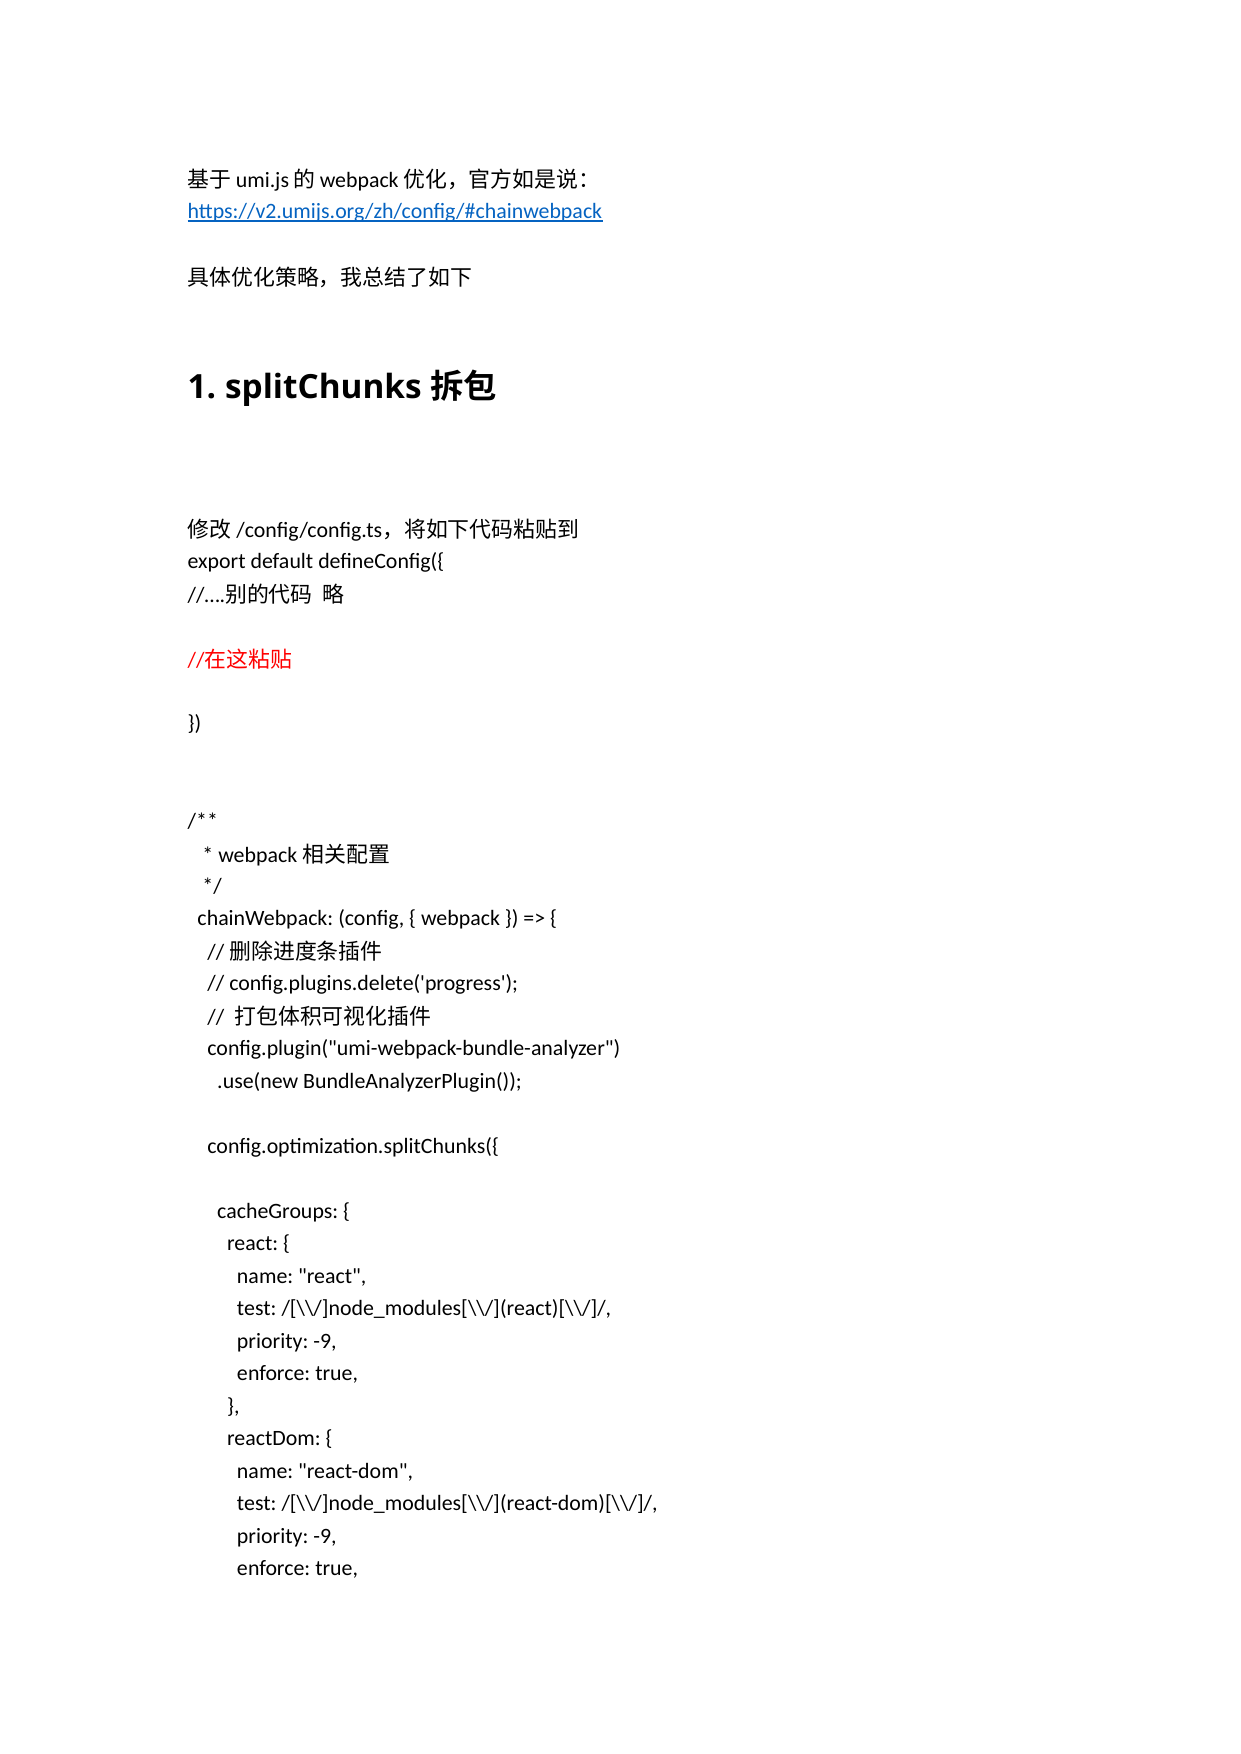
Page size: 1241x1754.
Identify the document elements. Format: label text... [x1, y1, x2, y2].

text test: /[\\/]node_modules[\\/](react-dom)[\\/]/, [187, 1486, 1053, 1519]
text priority: -9, [187, 1519, 1053, 1551]
text 具体优化策略，我总结了如下 [187, 259, 1053, 292]
text export default defineConfig({ [187, 544, 1053, 576]
text config.optimization.splitChunks({ [187, 1129, 1053, 1161]
text }, [187, 1389, 1053, 1421]
text https://v2.umijs.org/zh/config/#chainwebpack [187, 194, 1053, 227]
text test: /[\\/]node_modules[\\/](react)[\\/]/, [187, 1291, 1053, 1324]
text name: "react-dom", [187, 1454, 1053, 1486]
text 基于umi.js的webpack优化，官方如是说： [187, 162, 1053, 194]
text 修改 /config/config.ts，将如下代码粘贴到 [187, 511, 1053, 544]
text // config.plugins.delete('progress'); [187, 966, 1053, 999]
text enforce: true, [187, 1551, 1053, 1584]
text cacheGroups: { [187, 1194, 1053, 1226]
text reactDom: { [187, 1421, 1053, 1454]
text chainWebpack: (config, { webpack }) => { [187, 901, 1053, 934]
text name: "react", [187, 1259, 1053, 1291]
text priority: -9, [187, 1324, 1053, 1356]
text /** [187, 804, 1053, 836]
subtitle splitChunks 拆包 [187, 352, 1053, 417]
text //在这粘贴 [187, 641, 1053, 674]
text //….别的代码 略 [187, 576, 1053, 609]
text * webpack 相关配置 [187, 836, 1053, 869]
text */ [187, 869, 1053, 901]
text react: { [187, 1226, 1053, 1259]
text config.plugin("umi-webpack-bundle-analyzer") [187, 1031, 1053, 1064]
text enforce: true, [187, 1356, 1053, 1389]
text }) [187, 706, 1053, 739]
text // 删除进度条插件 [187, 934, 1053, 966]
text // 打包体积可视化插件 [187, 999, 1053, 1031]
text .use(new BundleAnalyzerPlugin()); [187, 1064, 1053, 1096]
